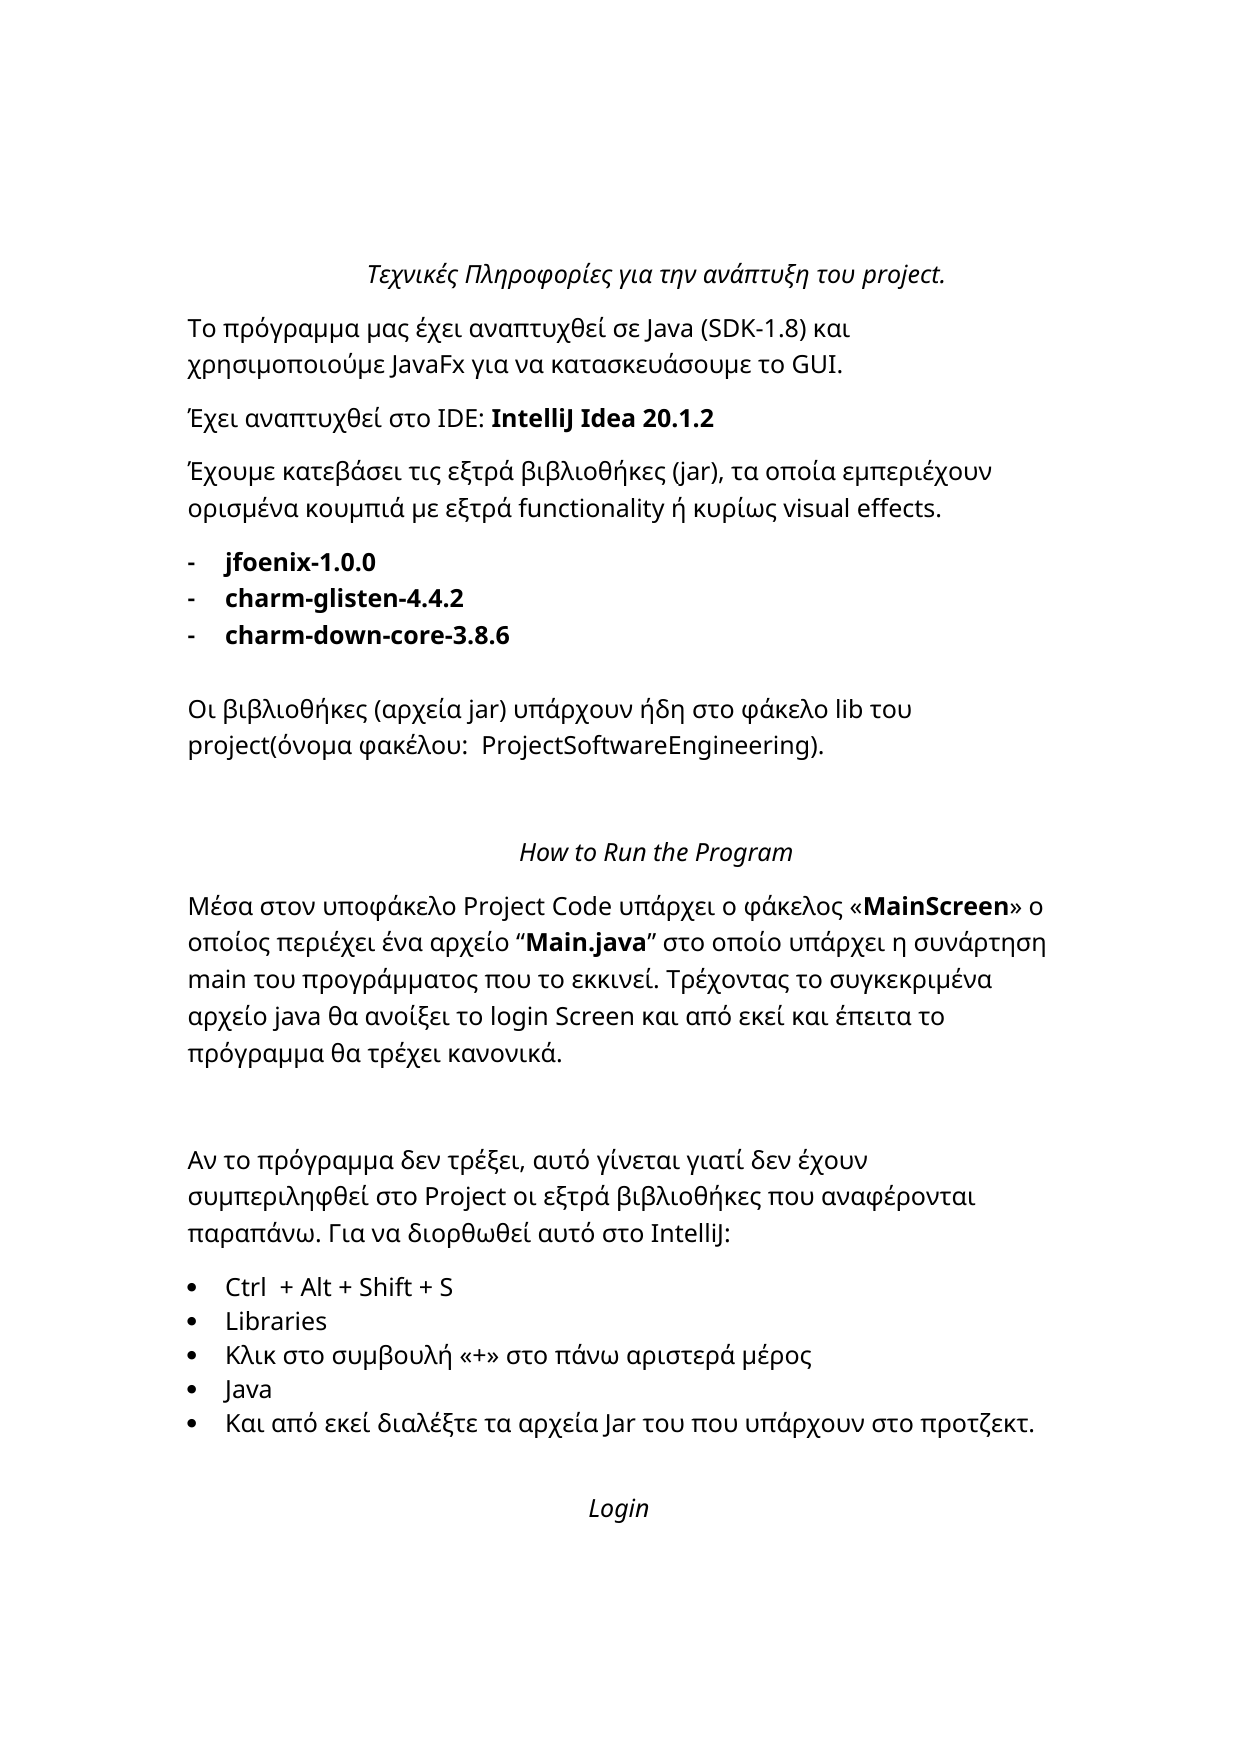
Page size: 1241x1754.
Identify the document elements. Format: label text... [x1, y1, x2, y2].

list Libraries [187, 1303, 1053, 1337]
list Ctrl + Alt + Shift + S [187, 1269, 1053, 1303]
text Login [187, 1490, 1053, 1524]
text Έχει αναπτυχθεί στο IDE: IntelliJ Idea 20.1.2 [187, 401, 1053, 434]
text Οι βιβλιοθήκες (αρχεία jar) υπάρχουν ήδη στο φάκελο lib του project(όνομα φακέλου: ProjectSoftwareEngineering). [187, 691, 1053, 762]
text How to Run the Program [262, 835, 1053, 869]
list charm-down-core-3.8.6 [187, 618, 1053, 652]
text Μέσα στον υποφάκελο Project Code υπάρχει ο φάκελος «MainScreen» ο οποίος περιέχει ένα αρχείο “Main.java” στο οποίο υπάρχει η συνάρτηση main του προγράμματος που το εκκινεί. Τρέχοντας το συγκεκριμένα αρχείο java θα ανοίξει το login Screen και από εκεί και έπειτα το πρόγραμμα θα τρέχει κανονικά. [187, 888, 1053, 1069]
list jfoenix-1.0.0 [187, 544, 1053, 578]
text Αν το πρόγραμμα δεν τρέξει, αυτό γίνεται γιατί δεν έχουν συμπεριληφθεί στο Project οι εξτρά βιβλιοθήκες που αναφέρονται παραπάνω. Για να διορθωθεί αυτό στο IntelliJ: [187, 1142, 1053, 1250]
list Java [187, 1371, 1053, 1406]
text Το πρόγραμμα μας έχει αναπτυχθεί σε Java (SDK-1.8) και χρησιμοποιούμε JavaFx για να κατασκευάσουμε το GUΙ. [187, 310, 1053, 381]
list charm-glisten-4.4.2 [187, 581, 1053, 615]
list Κλικ στο συμβουλή «+» στο πάνω αριστερά μέρος [187, 1337, 1053, 1371]
list Και από εκεί διαλέξτε τα αρχεία Jar του που υπάρχουν στο προτζεκτ. [187, 1406, 1053, 1439]
text Έχουμε κατεβάσει τις εξτρά βιβλιοθήκες (jar), τα οποία εμπεριέχουν ορισμένα κουμπιά με εξτρά functionality ή κυρίως visual effects. [187, 454, 1053, 525]
text Τεχνικές Πληροφορίες για την ανάπτυξη του project. [187, 257, 1053, 291]
